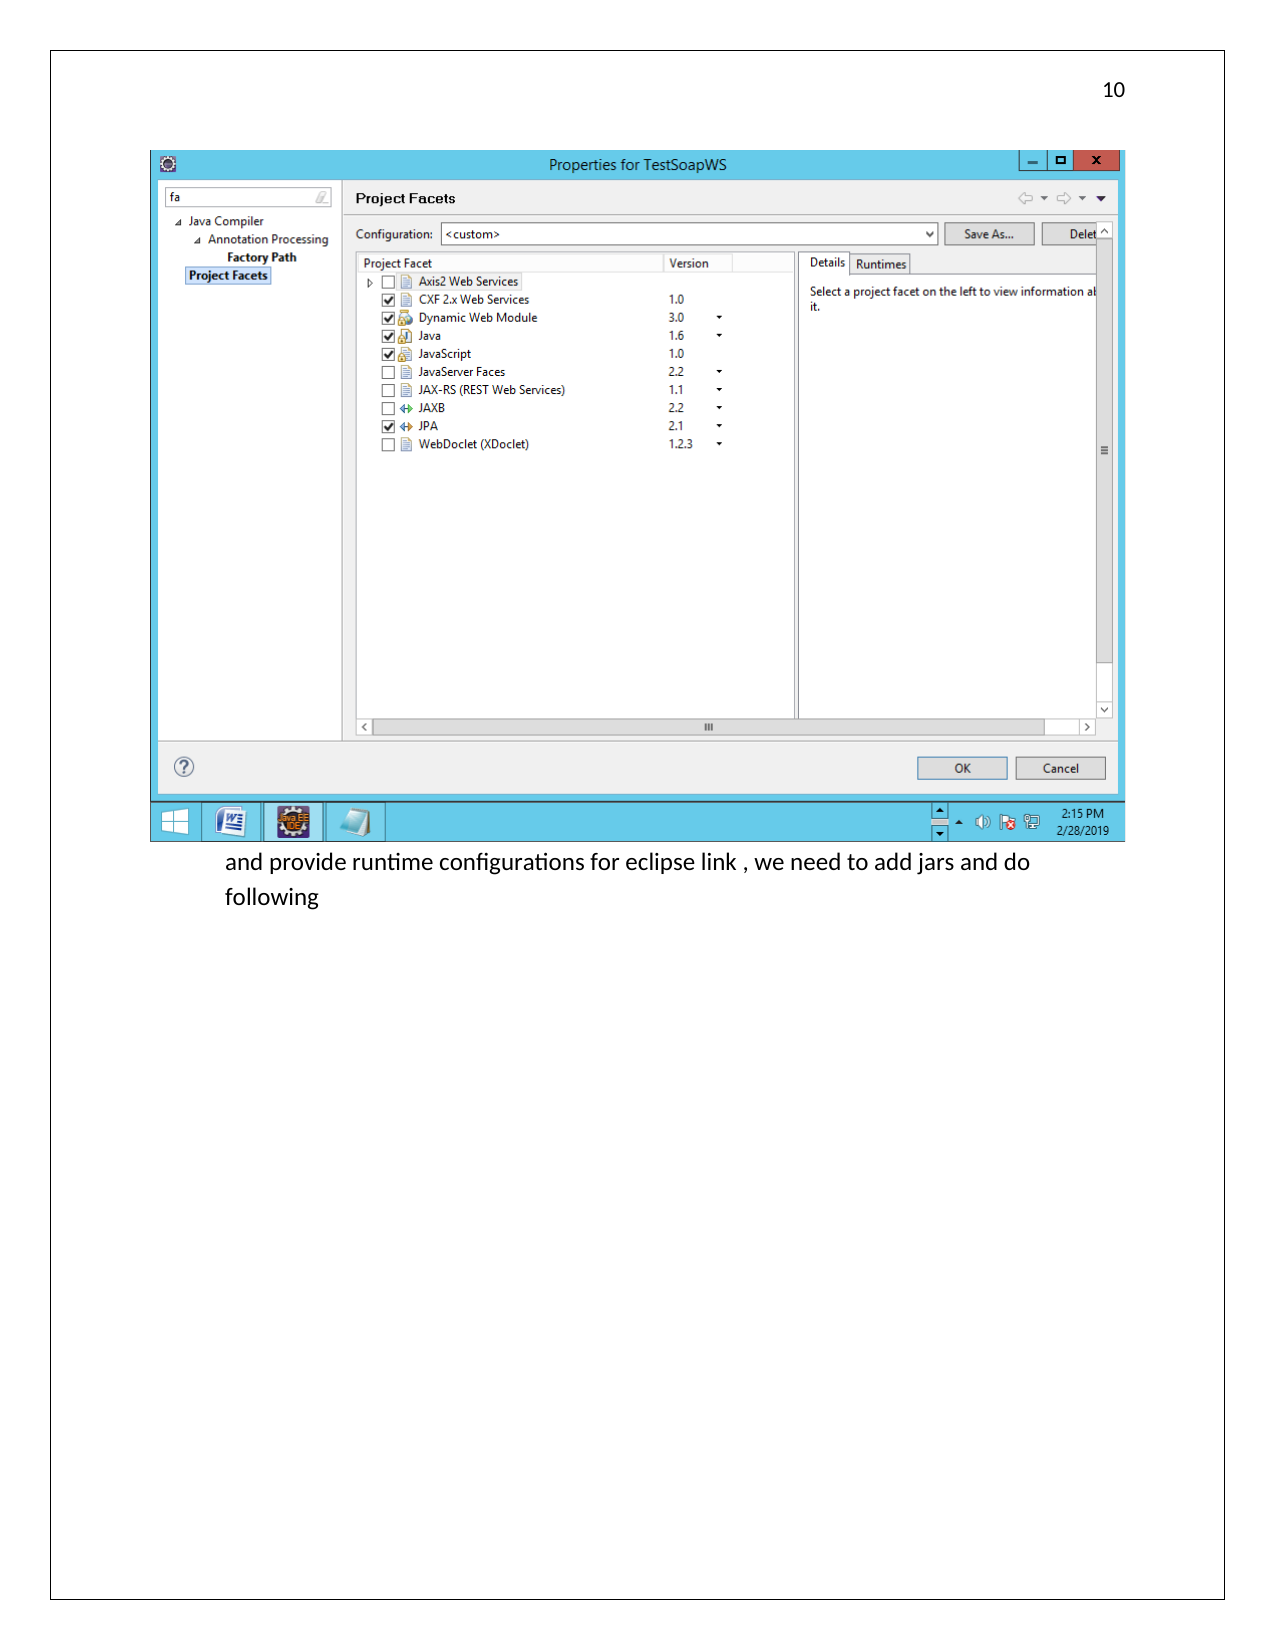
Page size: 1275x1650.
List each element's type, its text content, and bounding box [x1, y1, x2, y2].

picture [150, 150, 1125, 842]
list and provide runtime configurations for eclipse link , we need to add jars and do following [225, 846, 1125, 911]
